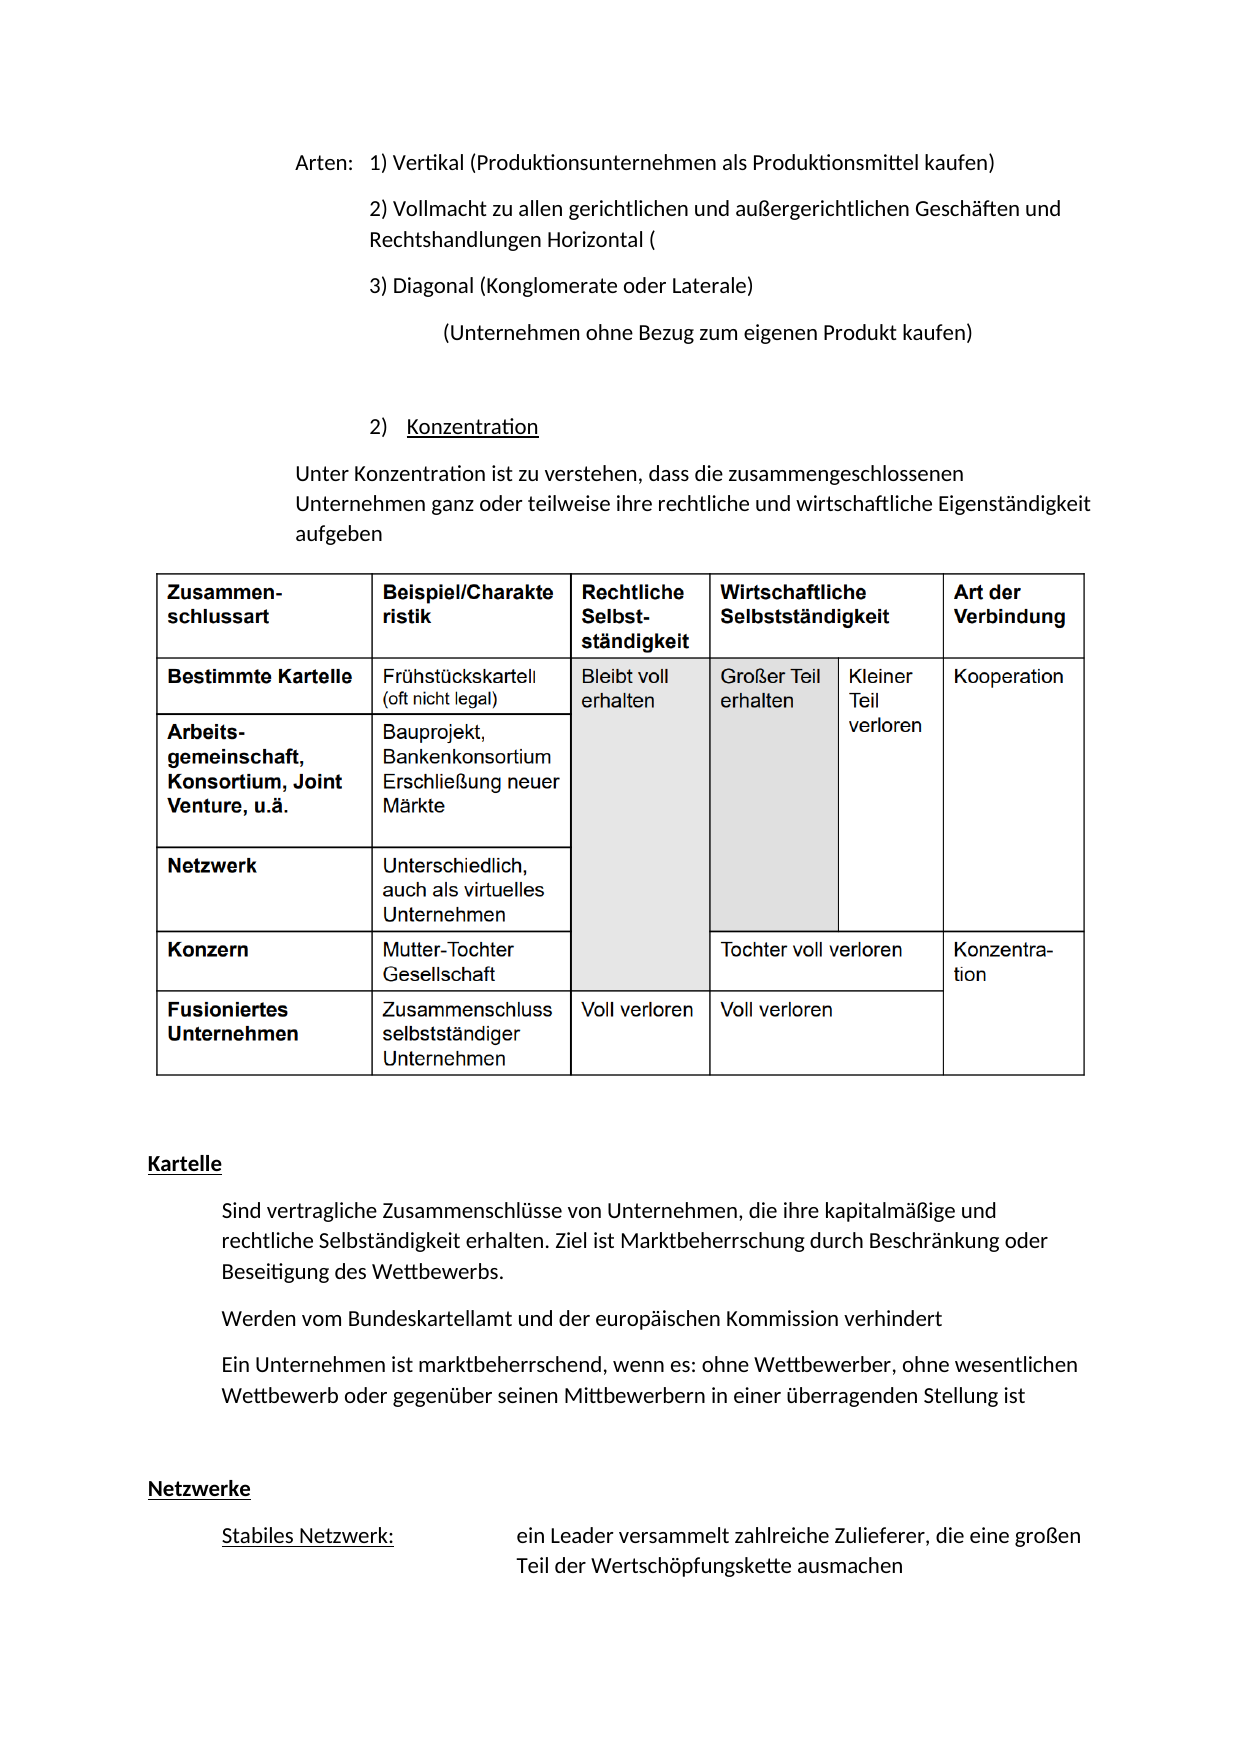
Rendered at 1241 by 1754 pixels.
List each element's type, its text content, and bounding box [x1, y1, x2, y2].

text Netzwerke [148, 1474, 1093, 1502]
text Arten: 1) Vertikal (Produktionsunternehmen als Produktionsmittel kaufen) [295, 148, 1093, 176]
text 2) Vollmacht zu allen gerichtlichen und außergerichtlichen Geschäften und Rechtshandlungen Horizontal ( [369, 194, 1093, 253]
text Werden vom Bundeskartellamt und der europäischen Kommission verhindert [148, 1304, 1093, 1332]
text Ein Unternehmen ist marktbeherrschend, wenn es: ohne Wettbewerber, ohne wesentlichen Wettbewerb oder gegenüber seinen Mittbewerbern in einer überragenden Stellung ist [221, 1351, 1093, 1409]
picture [147, 566, 1093, 1084]
text Unter Konzentration ist zu verstehen, dass die zusammengeschlossenen Unternehmen ganz oder teilweise ihre rechtliche und wirtschaftliche Eigenständigkeit aufgeben [295, 459, 1093, 547]
text Stabiles Netzwerk: ein Leader versammelt zahlreiche Zulieferer, die eine großen Teil der Wertschöpfungskette ausmachen [222, 1521, 1093, 1579]
text 3) Diagonal (Konglomerate oder Laterale) [295, 272, 1093, 299]
text Sind vertragliche Zusammenschlüsse von Unternehmen, die ihre kapitalmäßige und rechtliche Selbständigkeit erhalten. Ziel ist Marktbeherrschung durch Beschränkung oder Beseitigung des Wettbewerbs. [221, 1196, 1093, 1285]
list Konzentration [369, 412, 1093, 440]
text Kartelle [148, 1149, 1093, 1177]
text (Unternehmen ohne Bezug zum eigenen Produkt kaufen) [369, 318, 1093, 346]
